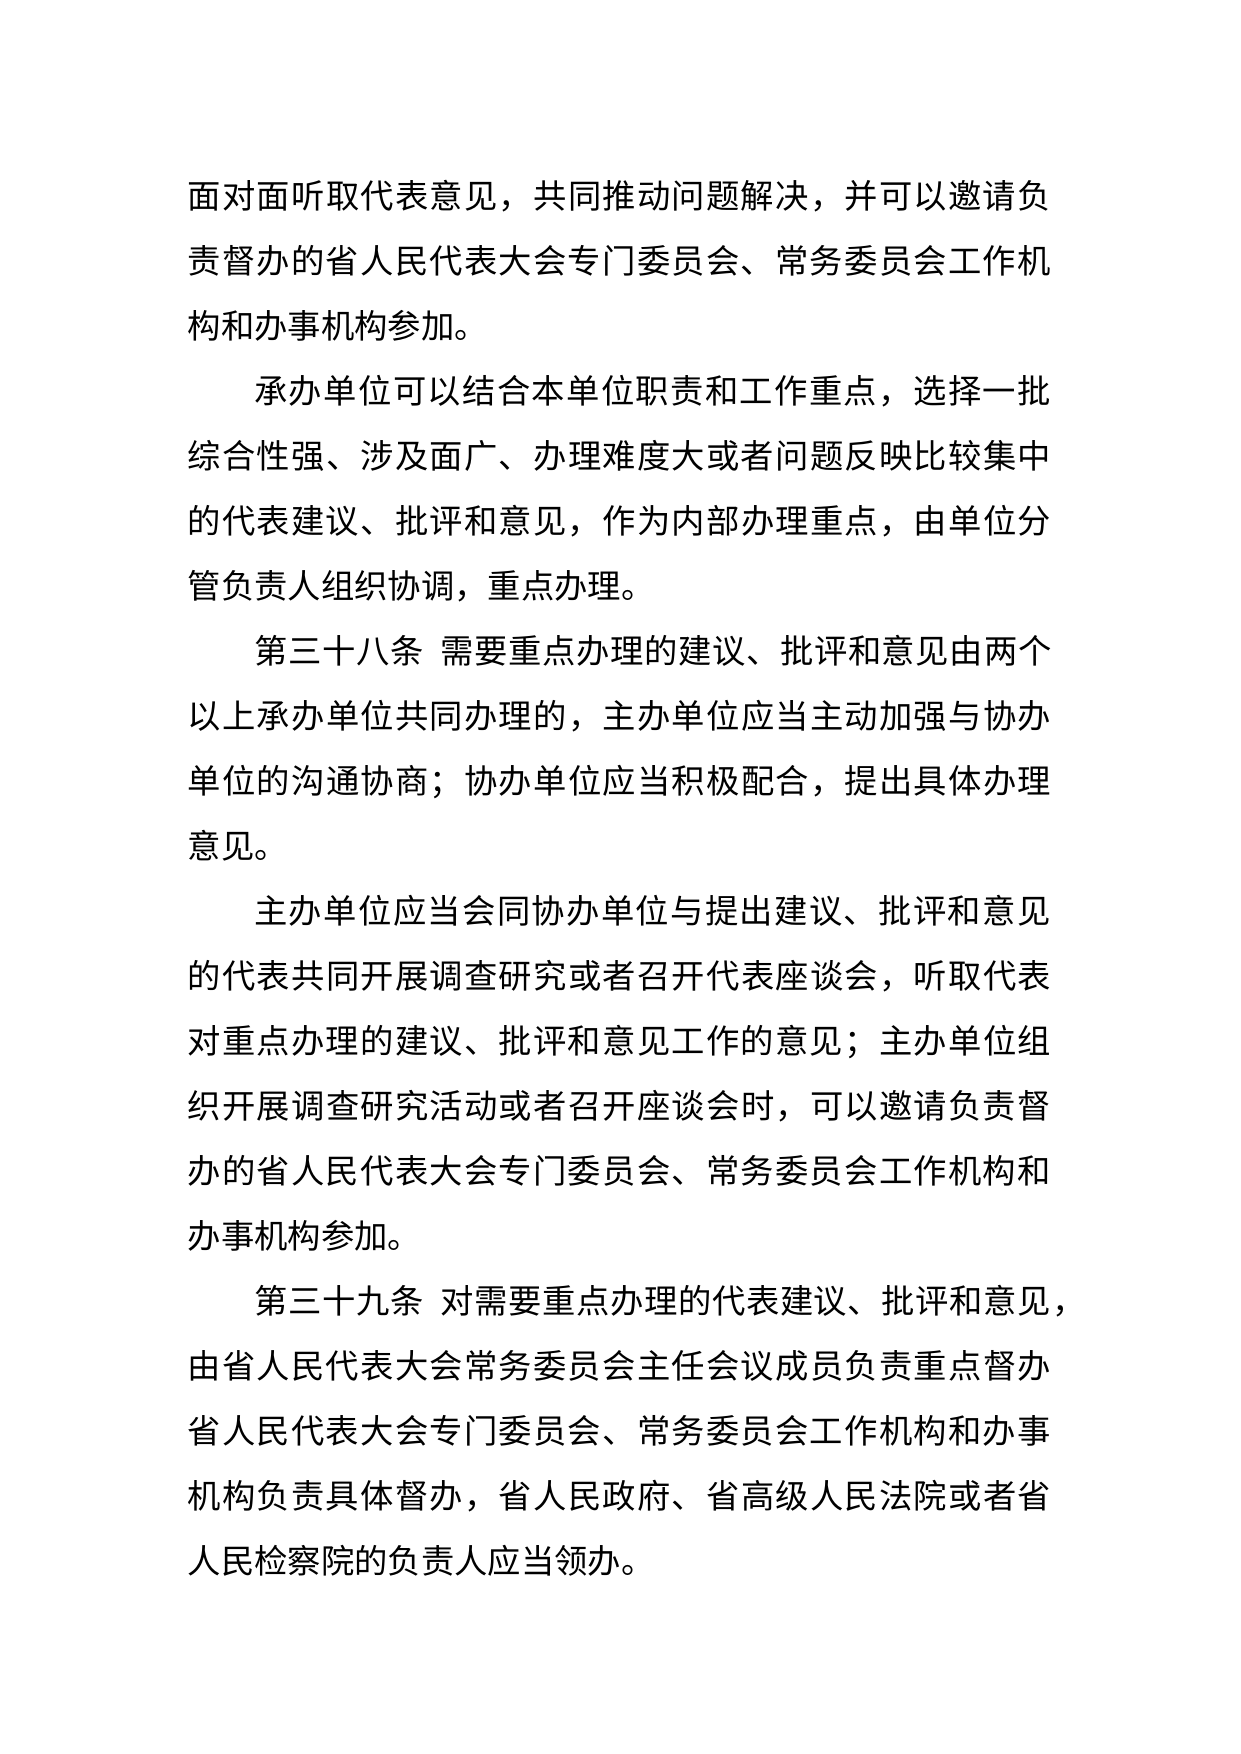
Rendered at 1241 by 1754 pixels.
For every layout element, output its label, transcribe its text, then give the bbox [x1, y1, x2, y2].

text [187, 162, 1053, 357]
text 第三十九条 对需要重点办理的代表建议、批评和意见，由省人民代表大会常务委员会主任会议成员负责重点督办，省人民代表大会专门委员会、常务委员会工作机构和办事机构负责具体督办，省人民政府、省高级人民法院或者省人民检察院的负责人应当领办。 [187, 1267, 1053, 1592]
text 主办单位应当会同协办单位与提出建议、批评和意见的代表共同开展调查研究或者召开代表座谈会，听取代表对重点办理的建议、批评和意见工作的意见；主办单位组织开展调查研究活动或者召开座谈会时，可以邀请负责督办的省人民代表大会专门委员会、常务委员会工作机构和办事机构参加。 [187, 877, 1053, 1267]
text 第三十八条 需要重点办理的建议、批评和意见由两个以上承办单位共同办理的，主办单位应当主动加强与协办单位的沟通协商；协办单位应当积极配合，提出具体办理意见。 [187, 617, 1053, 877]
text 承办单位可以结合本单位职责和工作重点，选择一批综合性强、涉及面广、办理难度大或者问题反映比较集中的代表建议、批评和意见，作为内部办理重点，由单位分管负责人组织协调，重点办理。 [187, 357, 1053, 617]
